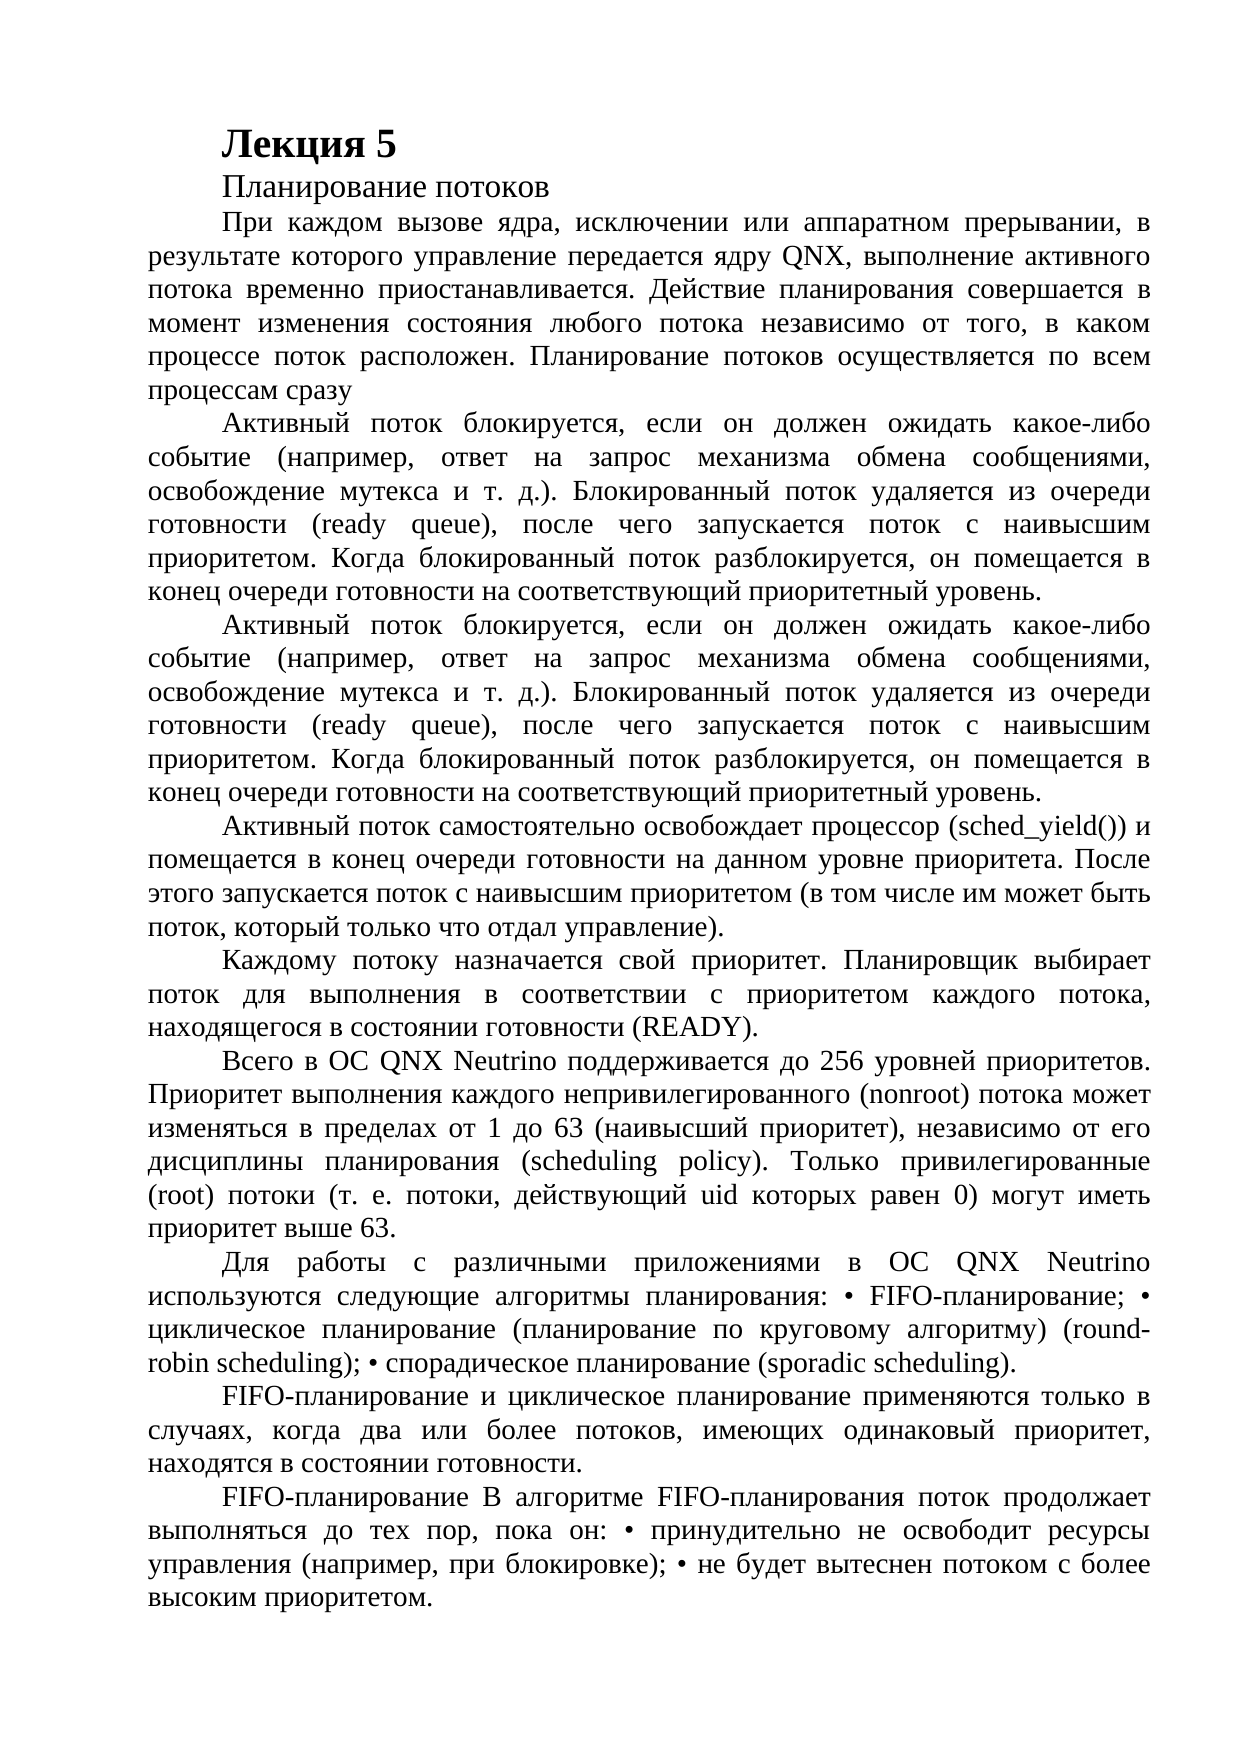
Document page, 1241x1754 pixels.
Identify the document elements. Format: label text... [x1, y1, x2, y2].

text FIFO-планирование В алгоритме FIFO-планирования поток продолжает выполняться до тех пор, пока он: • принудительно не освободит ресурсы управления (например, при блокировке); • не будет вытеснен потоком с более высоким приоритетом. [148, 1479, 1152, 1613]
text Каждому потоку назначается свой приоритет. Планировщик выбирает поток для выполнения в соответствии с приоритетом каждого потока, находящегося в состоянии готовности (READY). [148, 942, 1152, 1043]
text Лекция 5 [148, 118, 1152, 166]
text Всего в ОС QNX Neutrino поддерживается до 256 уровней приоритетов. Приоритет выполнения каждого непривилегированного (nonroot) потока может изменяться в пределах от 1 до 63 (наивысший приоритет), независимо от его дисциплины планирования (scheduling policy). Только привилегированные (root) потоки (т. е. потоки, действующий uid которых равен 0) могут иметь приоритет выше 63. [148, 1043, 1152, 1244]
text Для работы с различными приложениями в ОС QNX Neutrino используются следующие алгоритмы планирования: • FIFO-планирование; • циклическое планирование (планирование по круговому алгоритму) (round-robin scheduling); • спорадическое планирование (sporadic scheduling). [148, 1244, 1152, 1378]
text Планирование потоков [148, 166, 1152, 204]
text FIFO-планирование и циклическое планирование применяются только в случаях, когда два или более потоков, имеющих одинаковый приоритет, находятся в состоянии готовности. [148, 1378, 1152, 1479]
text Активный поток блокируется, если он должен ожидать какое-либо событие (например, ответ на запрос механизма обмена сообщениями, освобождение мутекса и т. д.). Блокированный поток удаляется из очереди готовности (ready queue), после чего запускается поток с наивысшим приоритетом. Когда блокированный поток разблокируется, он помещается в конец очереди готовности на соответствующий приоритетный уровень. [148, 406, 1152, 607]
text При каждом вызове ядра, исключении или аппаратном прерывании, в результате которого управление передается ядру QNX, выполнение активного потока временно приостанавливается. Действие планирования совершается в момент изменения состояния любого потока независимо от того, в каком процессе поток расположен. Планирование потоков осуществляется по всем процессам сразу [148, 204, 1152, 406]
text Активный поток самостоятельно освобождает процессор (sched_yield()) и помещается в конец очереди готовности на данном уровне приоритета. После этого запускается поток с наивысшим приоритетом (в том числе им может быть поток, который только что отдал управление). [148, 808, 1152, 942]
text Активный поток блокируется, если он должен ожидать какое-либо событие (например, ответ на запрос механизма обмена сообщениями, освобождение мутекса и т. д.). Блокированный поток удаляется из очереди готовности (ready queue), после чего запускается поток с наивысшим приоритетом. Когда блокированный поток разблокируется, он помещается в конец очереди готовности на соответствующий приоритетный уровень. [148, 607, 1152, 808]
